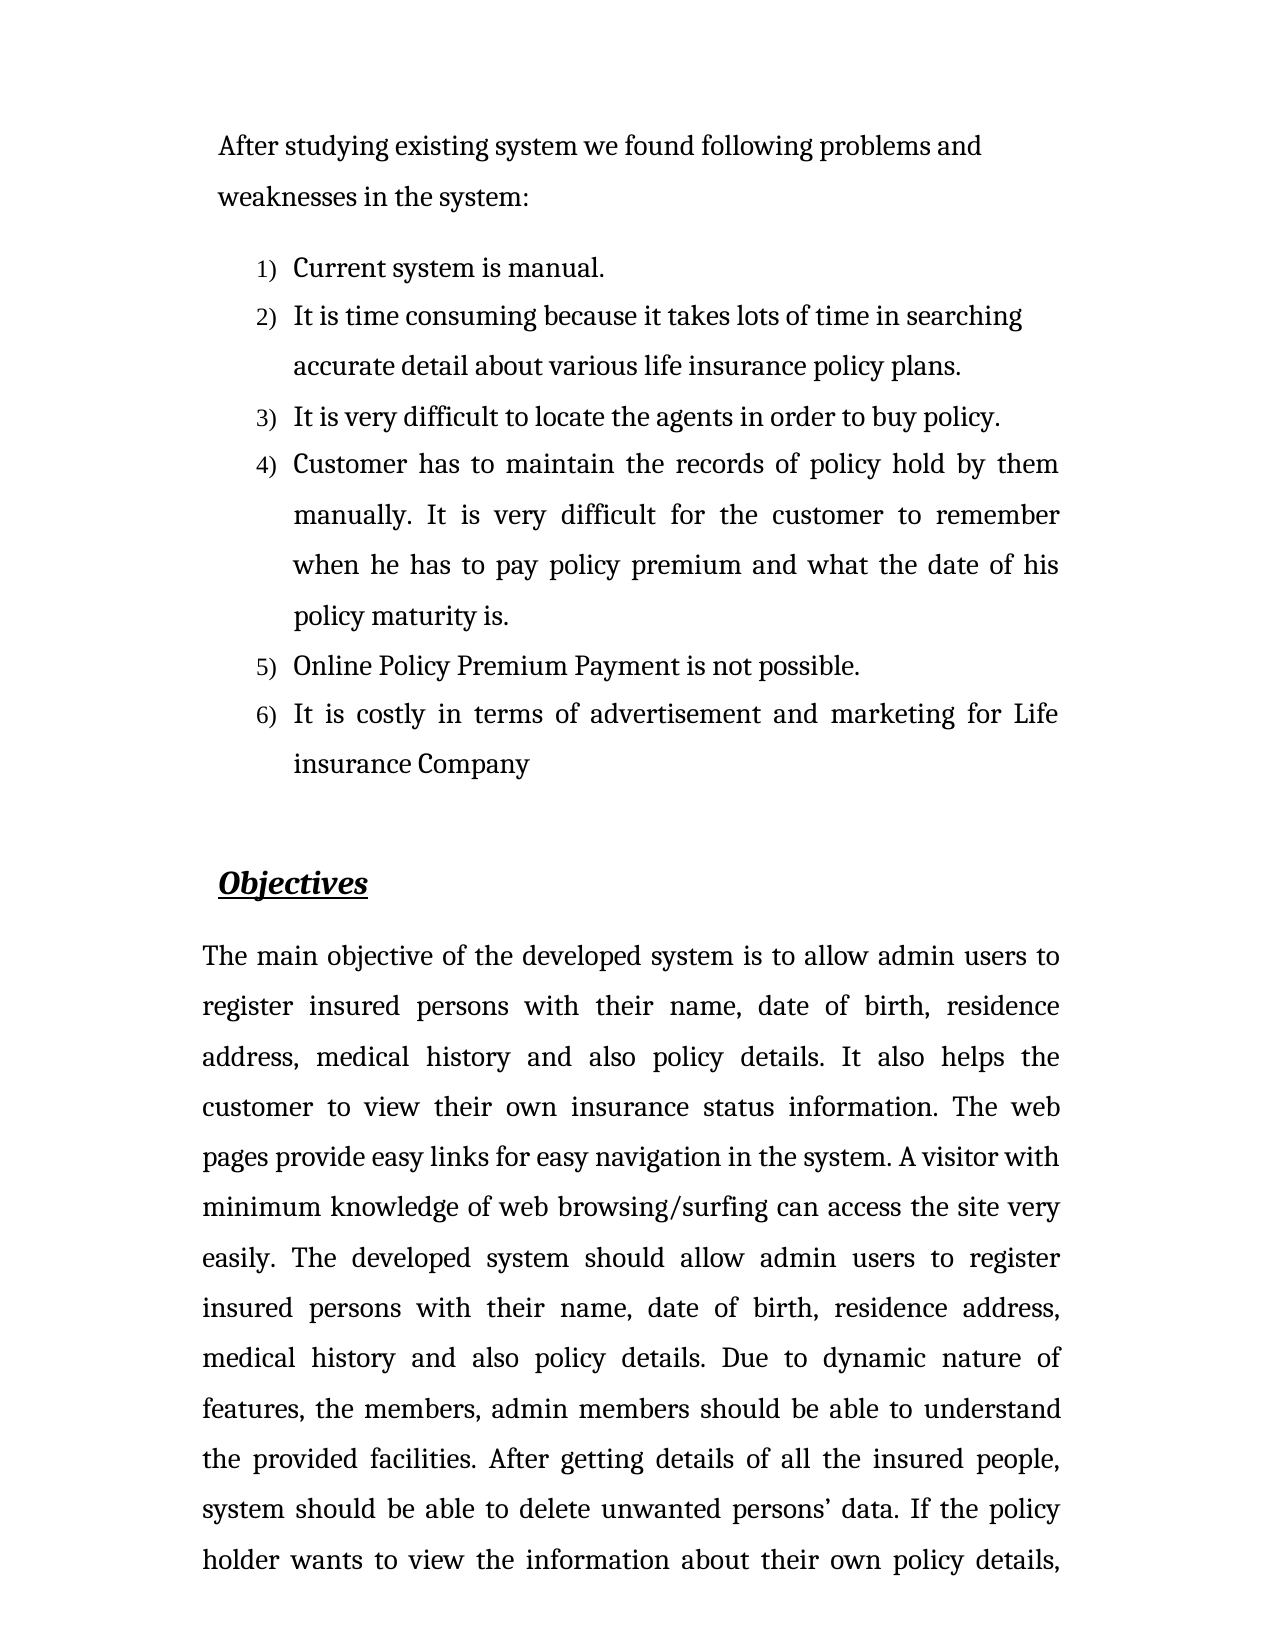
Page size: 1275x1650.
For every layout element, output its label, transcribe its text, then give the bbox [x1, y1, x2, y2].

list Online Policy Premium Payment is not possible. [256, 649, 1148, 683]
subtitle Objectives [218, 865, 1148, 903]
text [202, 939, 1062, 1576]
list It is costly in terms of advertisement and marketing for Life insurance Company [256, 697, 1060, 781]
list Customer has to maintain the records of policy hold by them manually. It is very difficult for the customer to remember when he has to pay policy premium and what the date of his policy maturity is. [256, 448, 1061, 632]
list Current system is manual. [256, 251, 1148, 285]
list It is time consuming because it takes lots of time in searching accurate detail about various life insurance policy plans. [256, 299, 1061, 383]
list It is very difficult to locate the agents in order to buy policy. [256, 400, 1148, 433]
text After studying existing system we found following problems and weaknesses in the system: [218, 129, 1061, 213]
